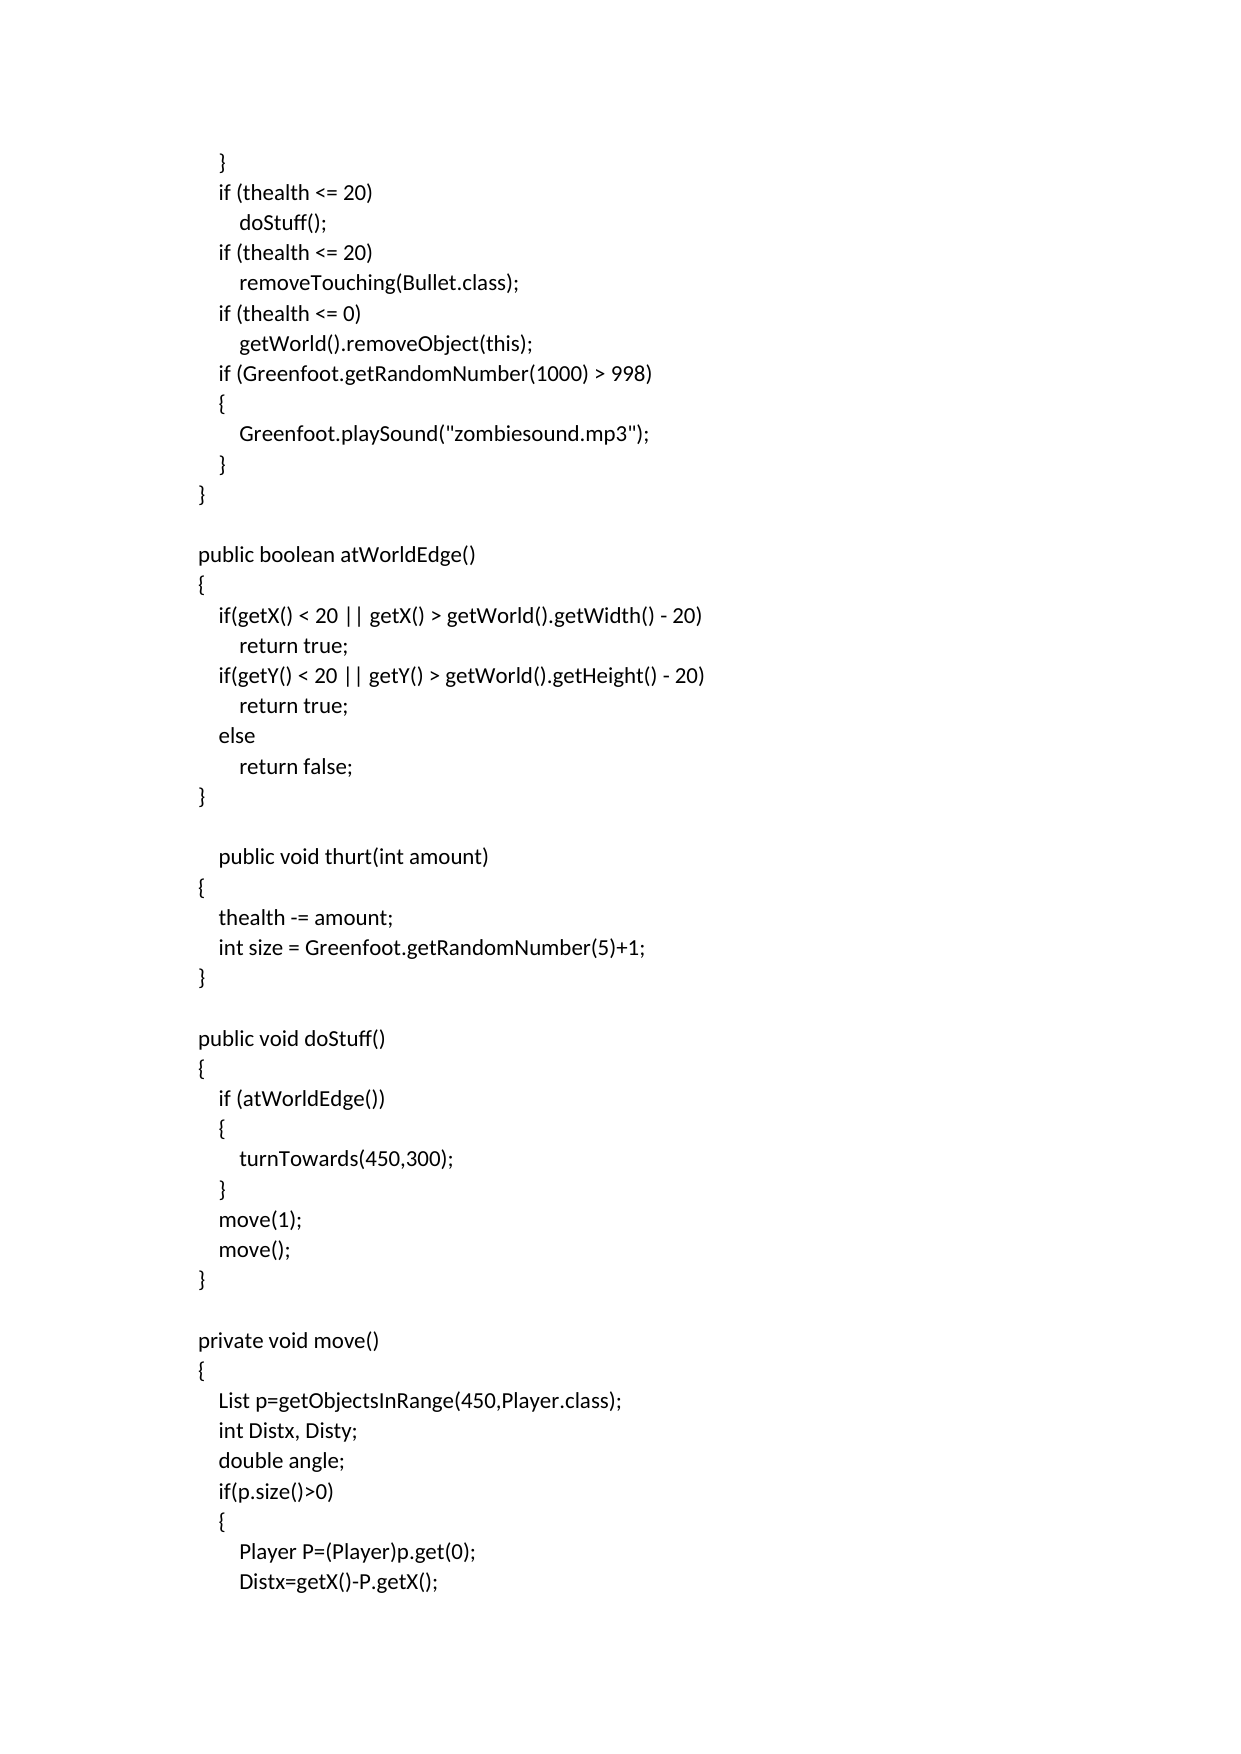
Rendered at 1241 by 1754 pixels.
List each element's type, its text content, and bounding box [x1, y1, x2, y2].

text if(p.size()>0) [177, 1477, 1063, 1505]
text move(); [177, 1235, 1063, 1263]
text return true; [177, 631, 1063, 659]
text } [177, 148, 1063, 176]
text getWorld().removeObject(this); [177, 329, 1063, 357]
text int Distx, Disty; [177, 1416, 1063, 1444]
text } [177, 1265, 1063, 1293]
text move(1); [177, 1205, 1063, 1233]
text removeTouching(Bullet.class); [177, 268, 1063, 296]
text { [177, 873, 1063, 901]
text public boolean atWorldEdge() [177, 540, 1063, 568]
text turnTowards(450,300); [177, 1144, 1063, 1172]
text public void thurt(int amount) [177, 842, 1063, 870]
text public void doStuff() [177, 1024, 1063, 1052]
text } [177, 963, 1063, 991]
text if (Greenfoot.getRandomNumber(1000) > 998) [177, 359, 1063, 387]
text if (thealth <= 20) [177, 238, 1063, 266]
text { [177, 1114, 1063, 1142]
text { [177, 1054, 1063, 1082]
text return false; [177, 752, 1063, 780]
text Player P=(Player)p.get(0); [177, 1537, 1063, 1565]
text doStuff(); [177, 208, 1063, 236]
text Distx=getX()-P.getX(); [177, 1567, 1063, 1595]
text double angle; [177, 1447, 1063, 1474]
text { [177, 389, 1063, 417]
text if(getY() < 20 || getY() > getWorld().getHeight() - 20) [177, 661, 1063, 689]
text } [177, 450, 1063, 478]
text thealth -= amount; [177, 903, 1063, 931]
text } [177, 1175, 1063, 1203]
text } [177, 480, 1063, 508]
text { [177, 1507, 1063, 1535]
text List p=getObjectsInRange(450,Player.class); [177, 1386, 1063, 1414]
text return true; [177, 691, 1063, 719]
text int size = Greenfoot.getRandomNumber(5)+1; [177, 933, 1063, 961]
text Greenfoot.playSound("zombiesound.mp3"); [177, 419, 1063, 447]
text else [177, 722, 1063, 749]
text if(getX() < 20 || getX() > getWorld().getWidth() - 20) [177, 601, 1063, 629]
text { [177, 571, 1063, 598]
text private void move() [177, 1326, 1063, 1354]
text if (atWorldEdge()) [177, 1084, 1063, 1112]
text if (thealth <= 20) [177, 178, 1063, 206]
text } [177, 782, 1063, 810]
text { [177, 1356, 1063, 1384]
text if (thealth <= 0) [177, 299, 1063, 327]
